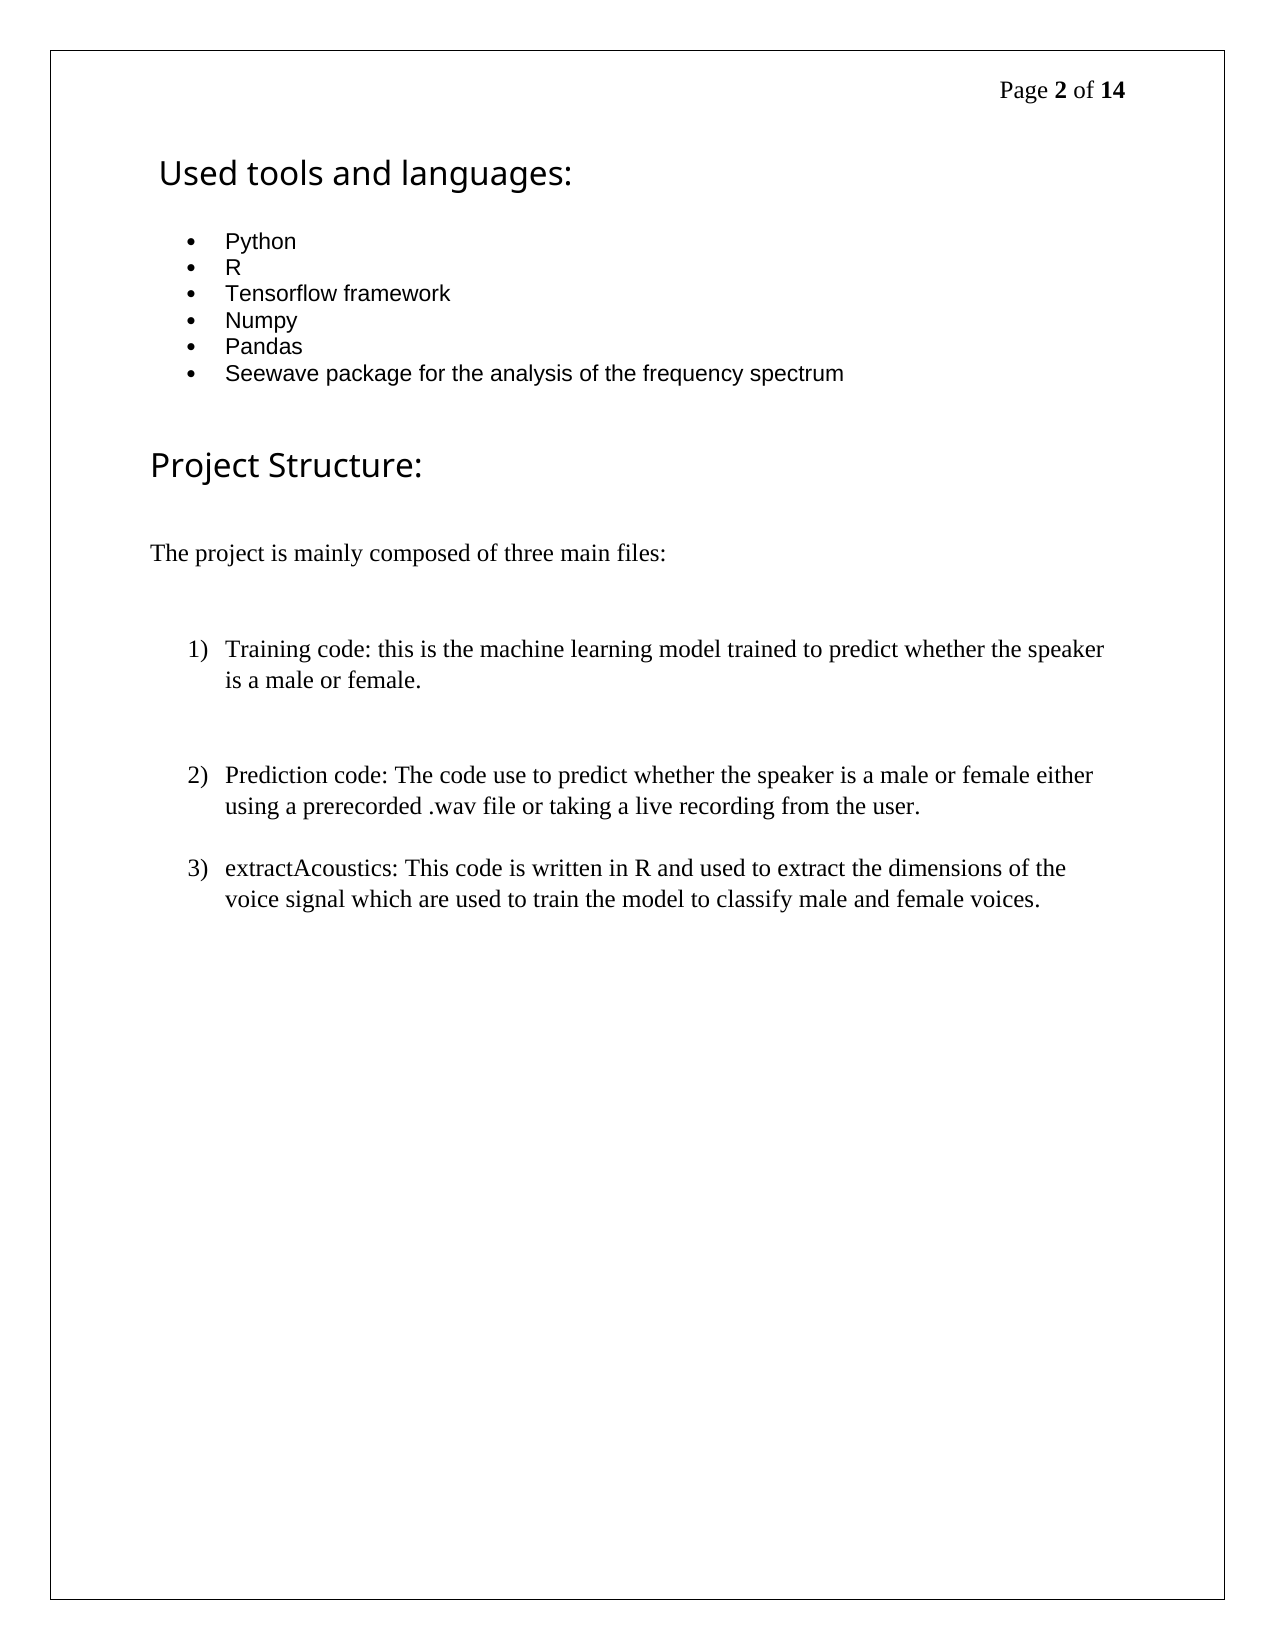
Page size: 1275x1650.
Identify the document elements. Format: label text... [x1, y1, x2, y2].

list extractAcoustics: This code is written in R and used to extract the dimensions of the voice signal which are used to train the model to classify male and female voices. [187, 853, 1125, 913]
list Prediction code: The code use to predict whether the speaker is a male or female either using a prerecorded .wav file or taking a live recording from the user. [187, 760, 1125, 820]
list Tensorflow framework [187, 280, 1125, 307]
list Python [187, 228, 1125, 254]
list Seewave package for the analysis of the frequency spectrum [187, 359, 1125, 386]
list Pandas [187, 333, 1125, 359]
list Training code: this is the machine learning model trained to predict whether the speaker is a male or female. [187, 634, 1125, 694]
text The project is mainly composed of three main files: [150, 538, 1125, 567]
list R [187, 254, 1125, 280]
subtitle Used tools and languages: [150, 150, 1125, 195]
list Numpy [187, 307, 1125, 333]
subtitle Project Structure: [150, 442, 1125, 487]
